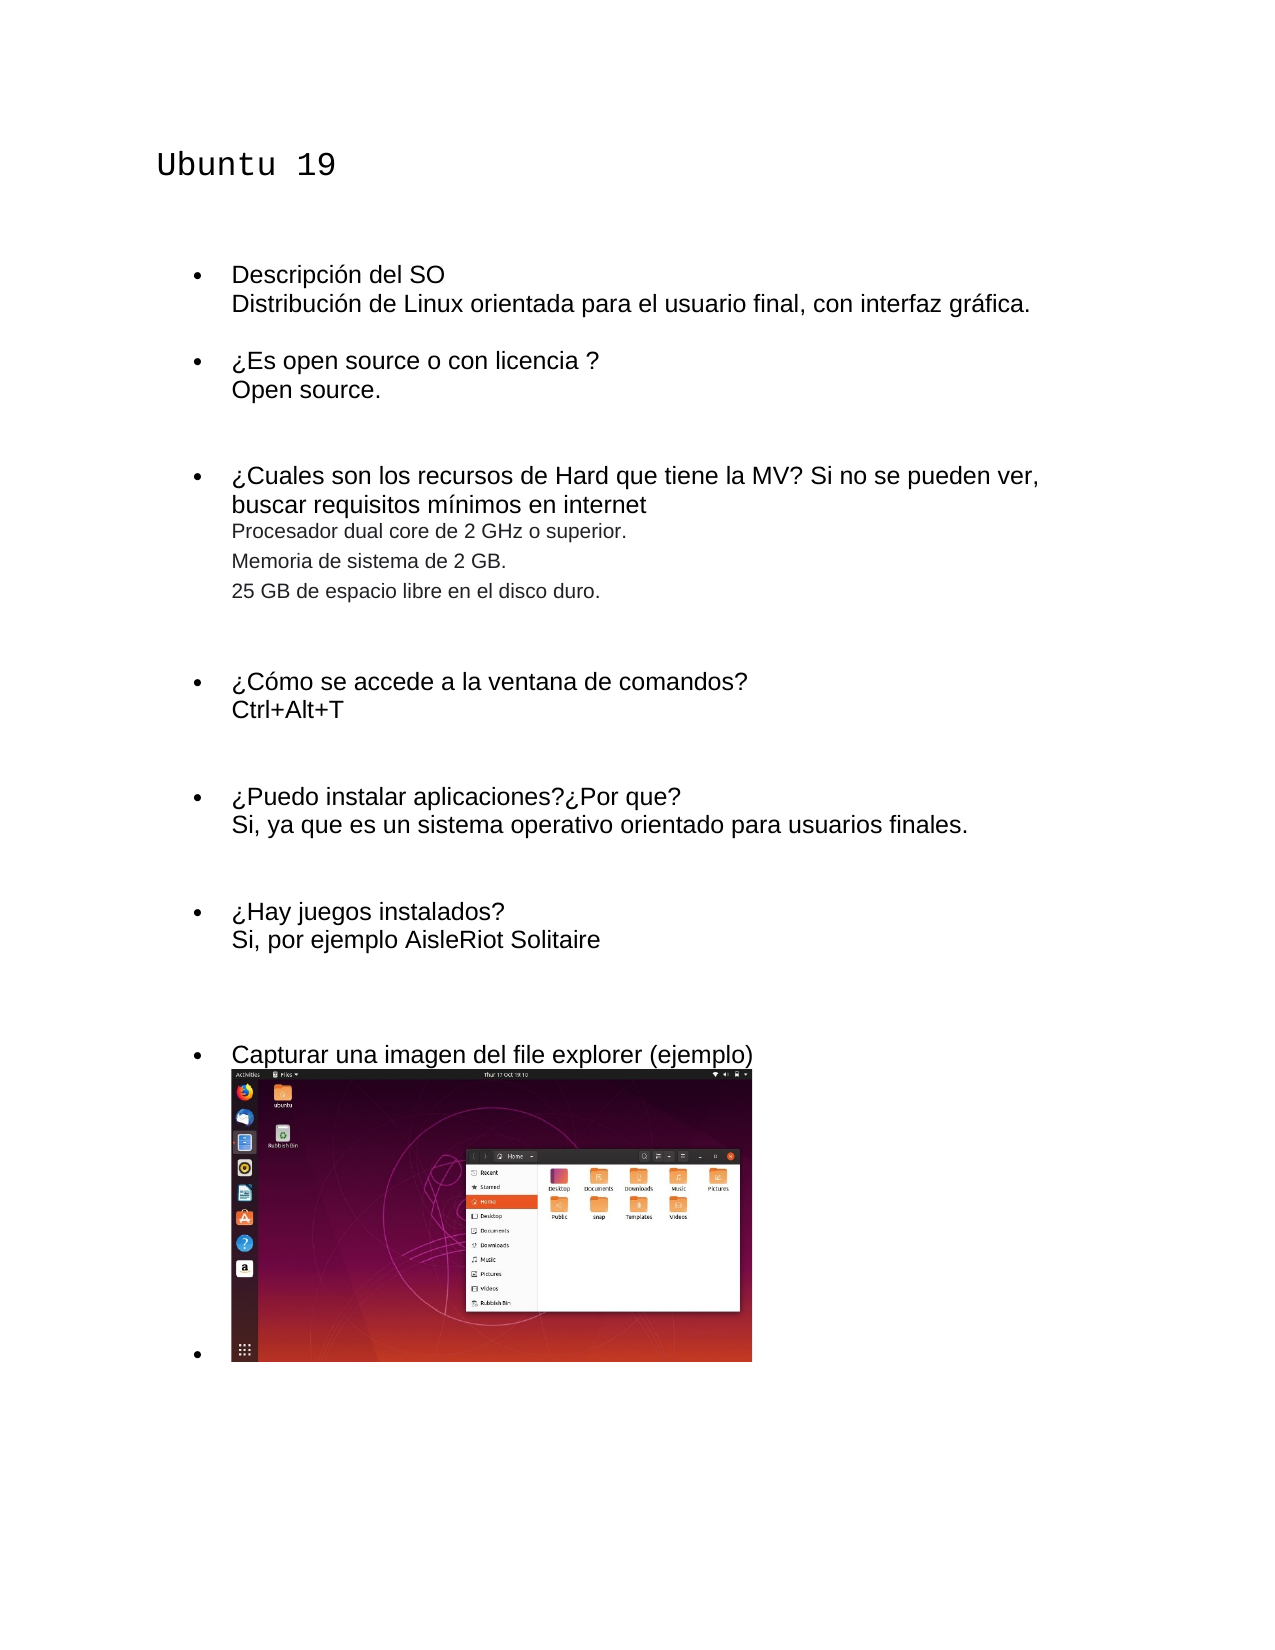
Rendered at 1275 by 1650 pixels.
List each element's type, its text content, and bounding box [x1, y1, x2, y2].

list Capturar una imagen del file explorer (ejemplo) [194, 1040, 1118, 1069]
text Ctrl+Alt+T [231, 695, 1118, 724]
list ¿Cómo se accede a la ventana de comandos? [194, 667, 1118, 695]
text Ubuntu 19 [156, 148, 1118, 185]
picture [231, 1069, 753, 1362]
text Si, ya que es un sistema operativo orientado para usuarios finales. [231, 810, 1118, 839]
text Si, por ejemplo AisleRiot Solitaire [231, 925, 1118, 954]
list Descripción del SO [194, 260, 1118, 288]
text 25 GB de espacio libre en el disco duro. [194, 579, 1118, 603]
list ¿Hay juegos instalados? [194, 897, 1118, 925]
text Open source. [231, 375, 1118, 403]
text Distribución de Linux orientada para el usuario final, con interfaz gráfica. [231, 288, 1118, 317]
list ¿Puedo instalar aplicaciones?¿Por que? [194, 782, 1118, 810]
text Memoria de sistema de 2 GB. [194, 549, 1118, 573]
list ¿Cuales son los recursos de Hard que tiene la MV? Si no se pueden ver, buscar requisitos mínimos en internet [194, 461, 1118, 518]
list ¿Es open source o con licencia ? [194, 346, 1118, 375]
text Procesador dual core de 2 GHz o superior. [194, 518, 1118, 542]
